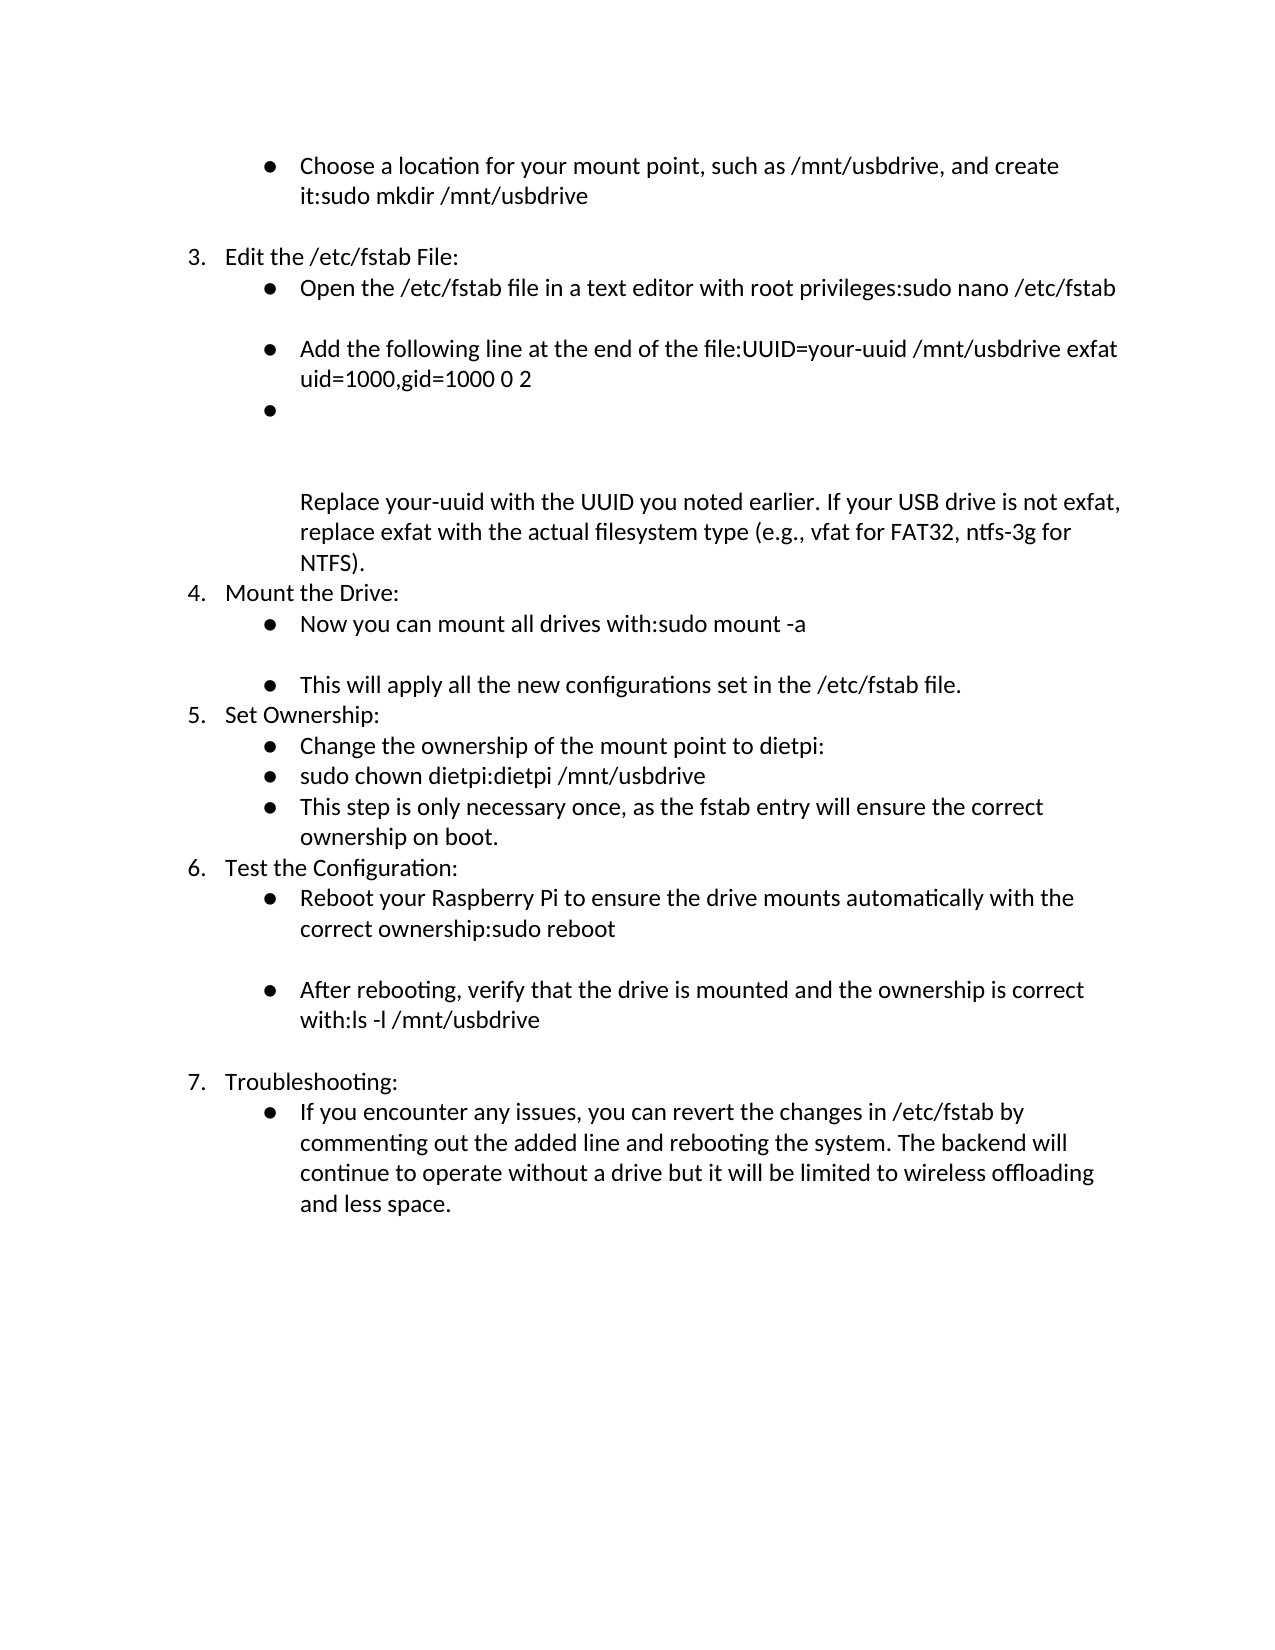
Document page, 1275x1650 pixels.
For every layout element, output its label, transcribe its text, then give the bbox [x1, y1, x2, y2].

list Test the Configuration: [187, 852, 1125, 882]
list sudo chown dietpi:dietpi /mnt/usbdrive [262, 760, 1125, 791]
list This will apply all the new configurations set in the /etc/fstab file. [262, 669, 1125, 699]
list Now you can mount all drives with:sudo mount -a [262, 608, 1125, 669]
list This step is only necessary once, as the fstab entry will ensure the correct ownership on boot. [262, 791, 1125, 852]
list Open the /etc/fstab file in a text editor with root privileges:sudo nano /etc/fstab [262, 272, 1125, 333]
list Edit the /etc/fstab File: [187, 242, 1125, 272]
list Add the following line at the end of the file:UUID=your-uuid /mnt/usbdrive exfat uid=1000,gid=1000 0 2 [262, 333, 1125, 394]
list Set Ownership: [187, 699, 1125, 730]
list Choose a location for your mount point, such as /mnt/usbdrive, and create it:sudo mkdir /mnt/usbdrive [262, 150, 1125, 242]
list After rebooting, verify that the drive is mounted and the ownership is correct with:ls -l /mnt/usbdrive [262, 974, 1125, 1066]
list Mount the Drive: [187, 577, 1125, 608]
list Reboot your Raspberry Pi to ensure the drive mounts automatically with the correct ownership:sudo reboot [262, 882, 1125, 974]
list Change the ownership of the mount point to dietpi: [262, 730, 1125, 760]
list Replace your-uuid with the UUID you noted earlier. If your USB drive is not exfat, replace exfat with the actual filesystem type (e.g., vfat for FAT32, ntfs-3g for NTFS). [262, 394, 1125, 577]
list Troubleshooting: [187, 1066, 1125, 1096]
